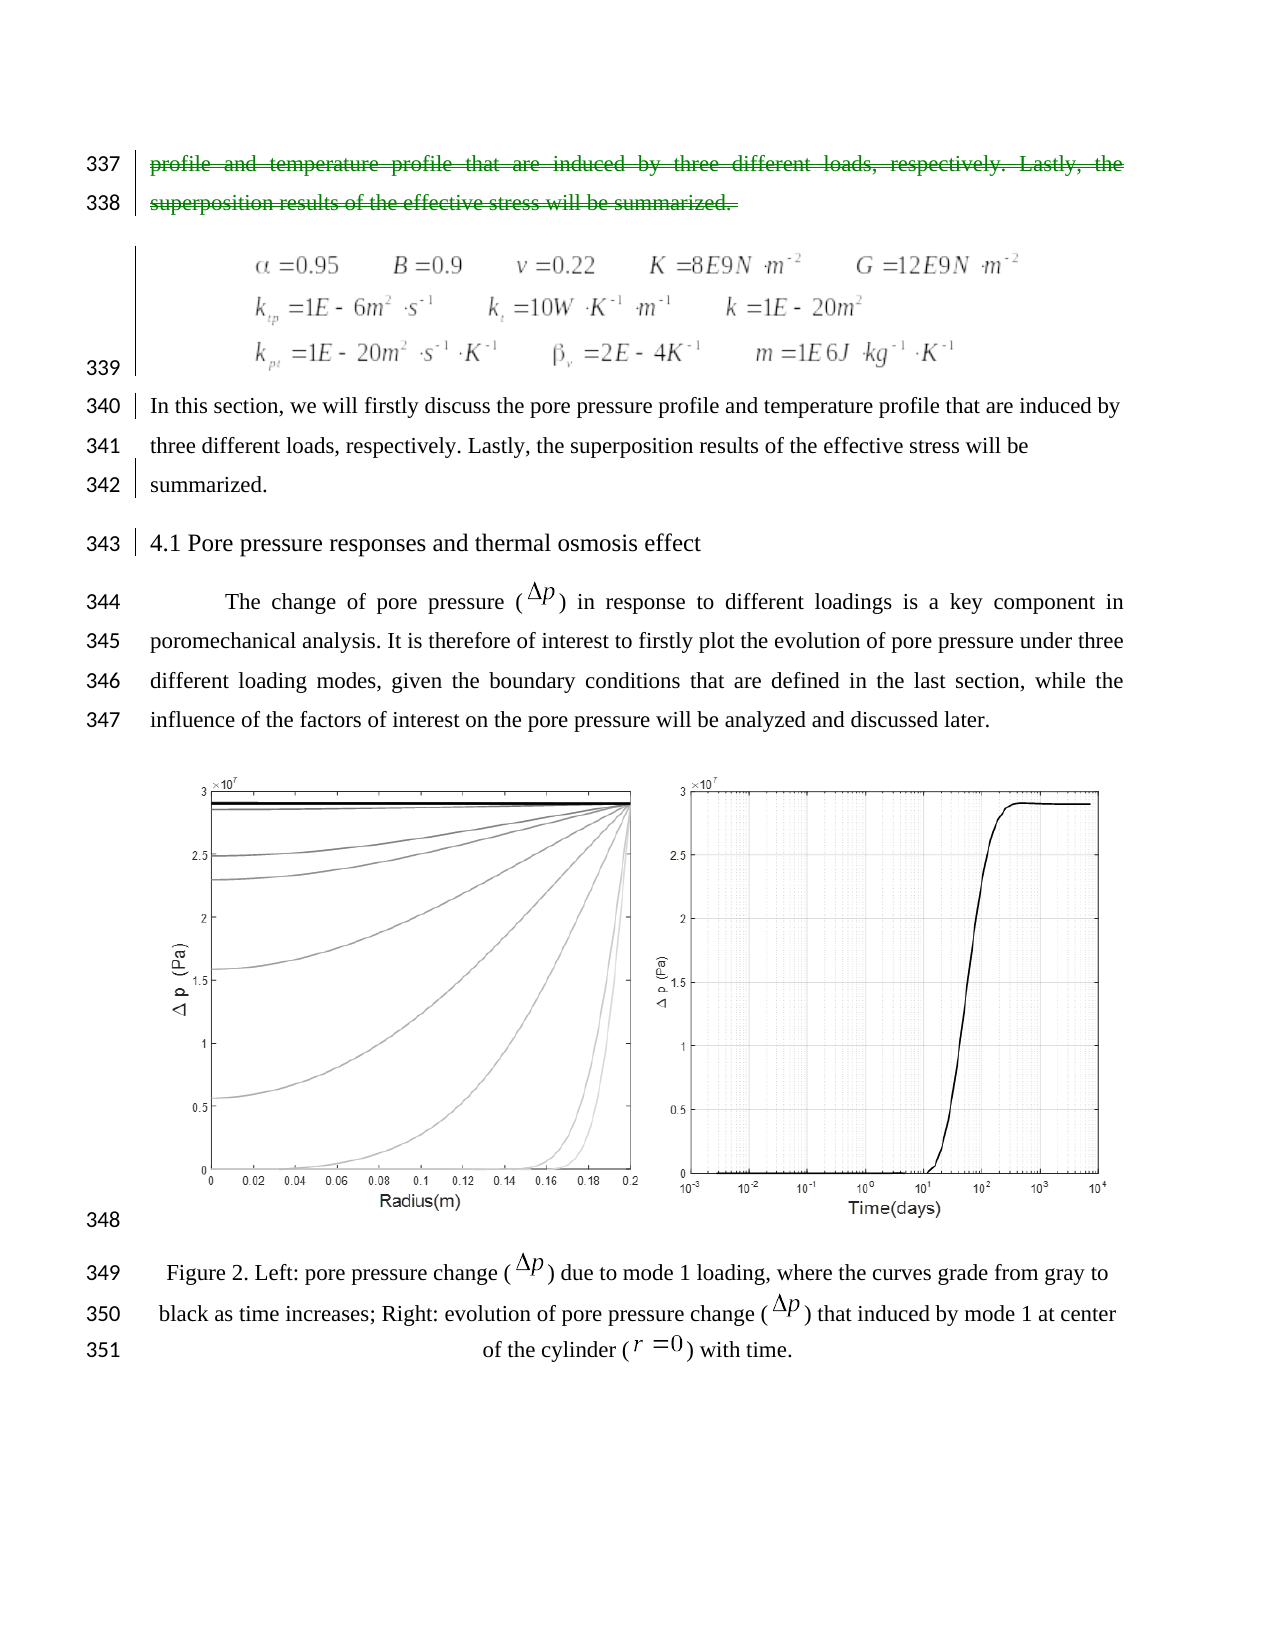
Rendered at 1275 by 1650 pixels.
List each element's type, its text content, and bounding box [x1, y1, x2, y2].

picture [150, 762, 1125, 1228]
text 4.1 Pore pressure responses and thermal osmosis effect [150, 528, 1125, 556]
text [150, 150, 1125, 216]
text Figure 2. Left: pore pressure change () due to mode 1 loading, where the curves grade from gray to black as time increases; Right: evolution of pore pressure change () that induced by mode 1 at center of the cylinder () with time. [150, 1247, 1125, 1362]
text The change of pore pressure () in response to different loadings is a key component in poromechanical analysis. It is therefore of interest to firstly plot the evolution of pore pressure under three different loading modes, given the boundary conditions that are defined in the last section, while the influence of the factors of interest on the pore pressure will be analyzed and discussed later. [150, 575, 1125, 733]
